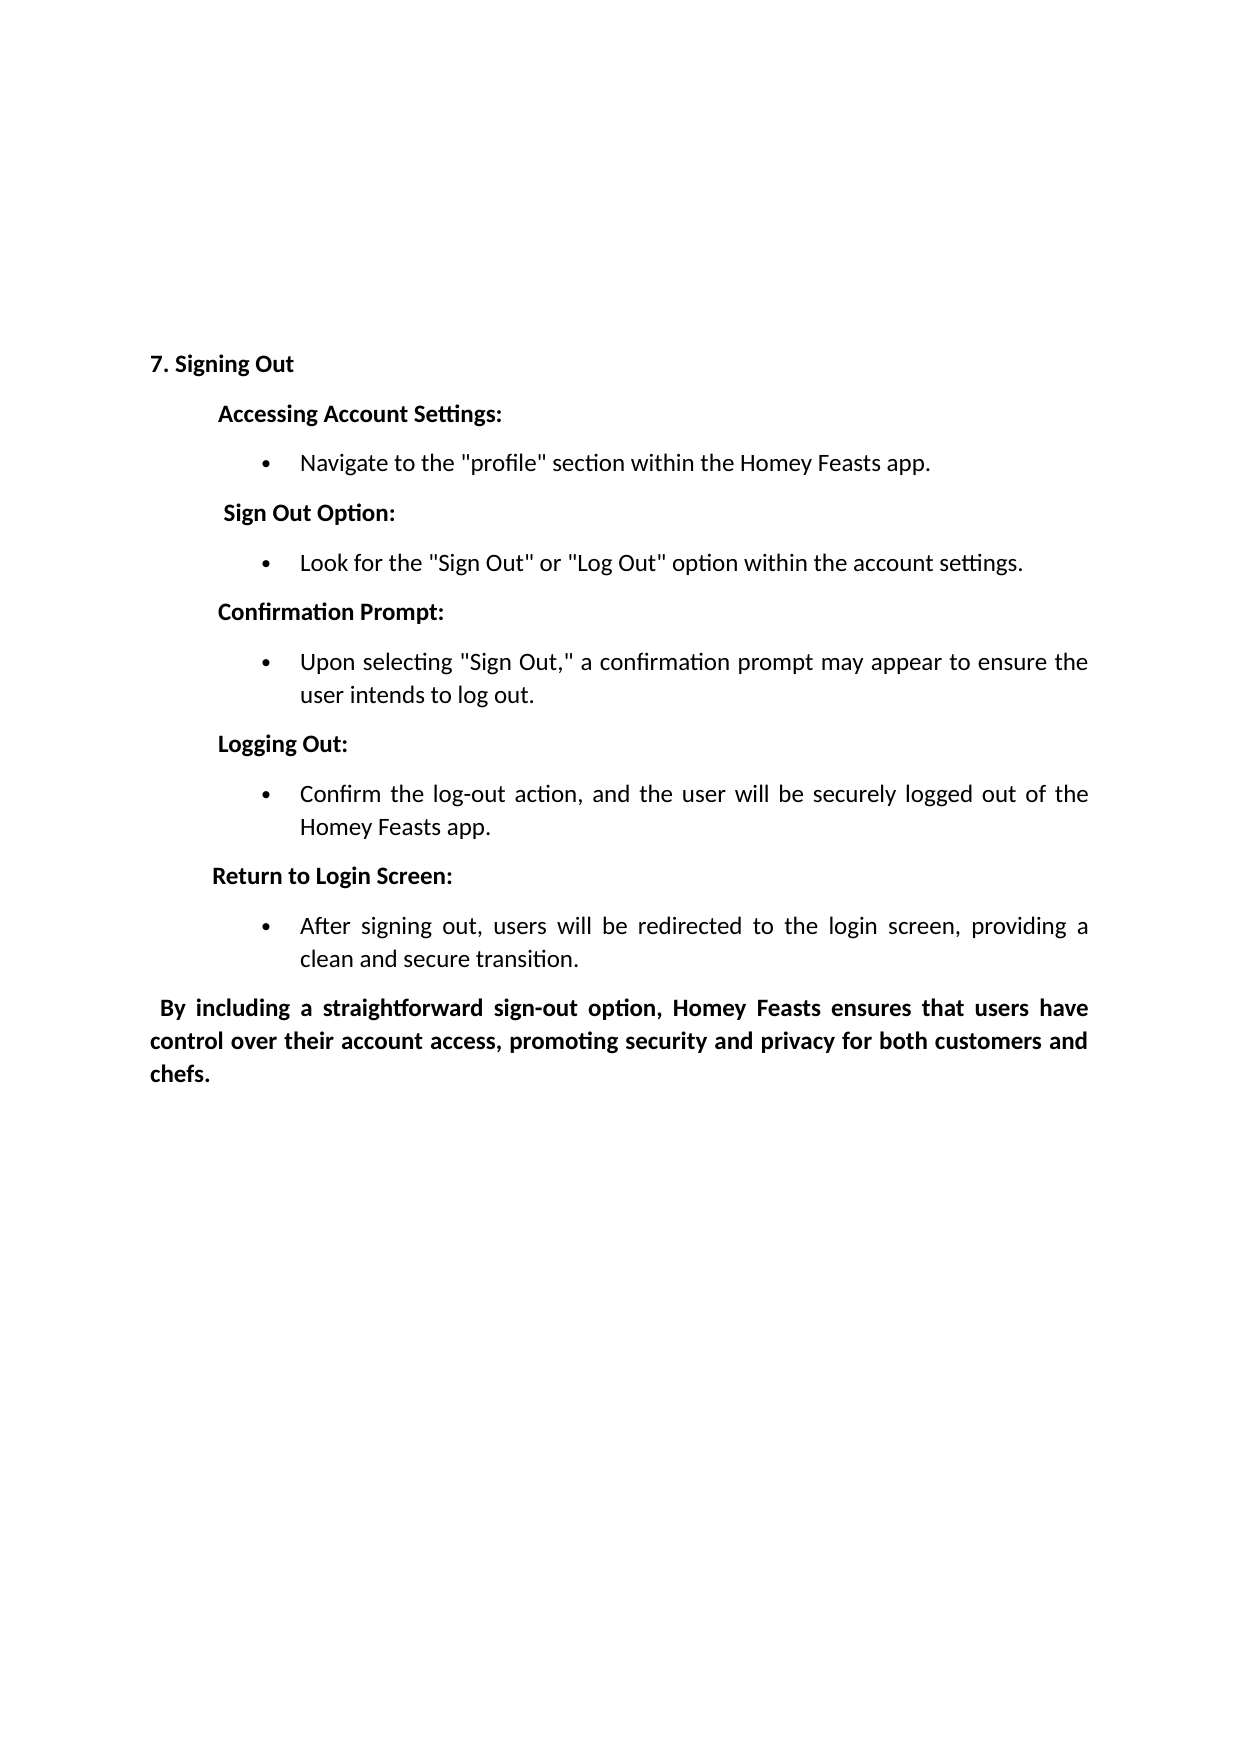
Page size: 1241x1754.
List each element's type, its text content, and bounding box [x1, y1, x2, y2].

text By including a straightforward sign-out option, Homey Feasts ensures that users have control over their account access, promoting security and privacy for both customers and chefs. [150, 992, 1090, 1089]
list Confirm the log-out action, and the user will be securely logged out of the Homey Feasts app. [262, 778, 1090, 841]
list Upon selecting "Sign Out," a confirmation prompt may appear to ensure the user intends to log out. [262, 646, 1090, 709]
list Navigate to the "profile" section within the Homey Feasts app. [262, 447, 1090, 478]
text Confirmation Prompt: [150, 596, 1090, 627]
list After signing out, users will be redirected to the login screen, providing a clean and secure transition. [262, 910, 1090, 973]
text Logging Out: [150, 728, 1090, 759]
text Return to Login Screen: [150, 860, 1090, 891]
list Look for the "Sign Out" or "Log Out" option within the account settings. [262, 547, 1090, 577]
text Accessing Account Settings: [150, 398, 1090, 428]
text 7. Signing Out [150, 348, 1090, 379]
text Sign Out Option: [150, 497, 1090, 528]
